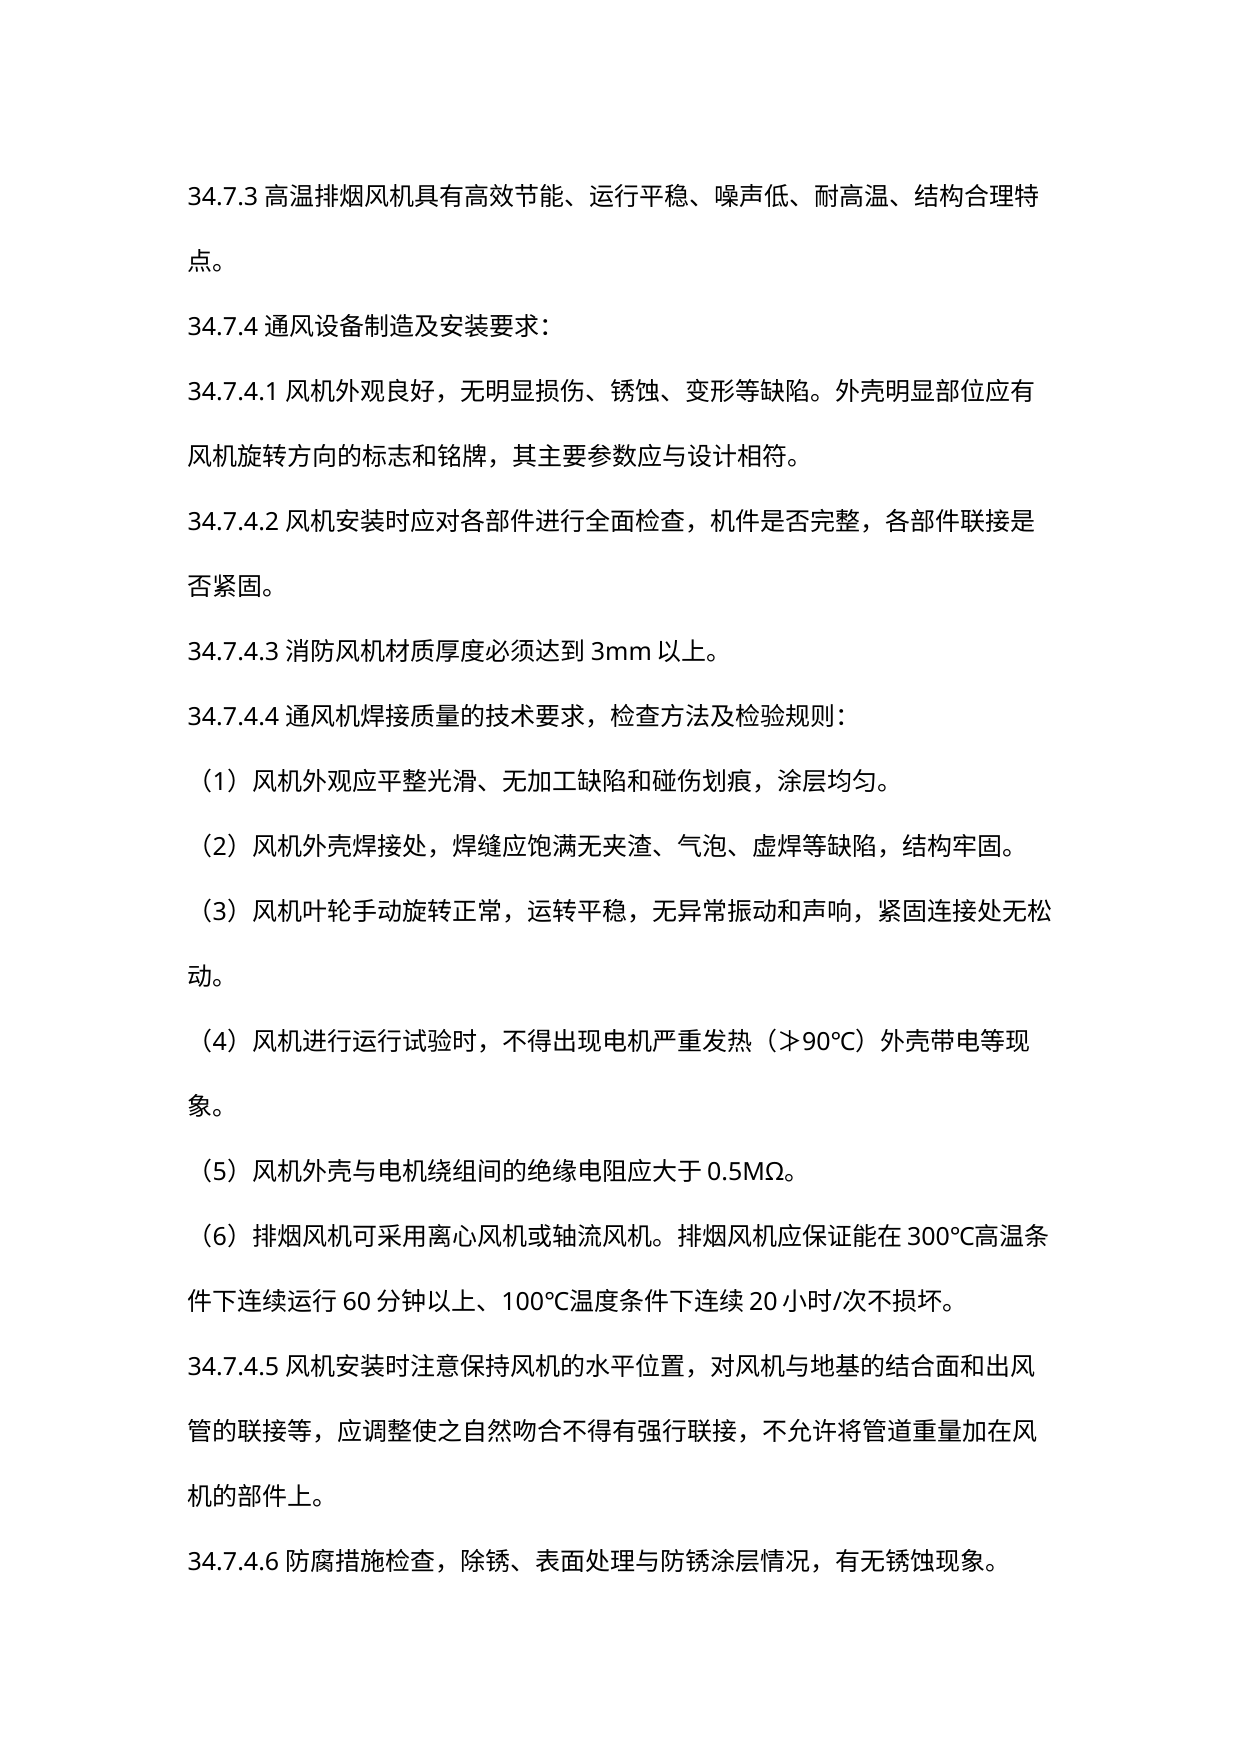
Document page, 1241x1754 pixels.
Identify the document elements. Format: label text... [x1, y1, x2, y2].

text 34.7.4.1 风机外观良好，无明显损伤、锈蚀、变形等缺陷。外壳明显部位应有风机旋转方向的标志和铭牌，其主要参数应与设计相符。 [187, 357, 1053, 487]
text 34.7.4.5 风机安装时注意保持风机的水平位置，对风机与地基的结合面和出风管的联接等，应调整使之自然吻合不得有强行联接，不允许将管道重量加在风机的部件上。 [187, 1332, 1053, 1527]
text （2）风机外壳焊接处，焊缝应饱满无夹渣、气泡、虚焊等缺陷，结构牢固。 [187, 812, 1053, 877]
text （3）风机叶轮手动旋转正常，运转平稳，无异常振动和声响，紧固连接处无松动。 [187, 877, 1053, 1007]
text 34.7.4.4 通风机焊接质量的技术要求，检查方法及检验规则： [187, 682, 1053, 747]
text 34.7.4.2 风机安装时应对各部件进行全面检查，机件是否完整，各部件联接是否紧固。 [187, 487, 1053, 617]
text 34.7.3 高温排烟风机具有高效节能、运行平稳、噪声低、耐高温、结构合理特点。 [187, 162, 1053, 292]
text 34.7.4 通风设备制造及安装要求： [187, 292, 1053, 357]
text （4）风机进行运行试验时，不得出现电机严重发热（≯90℃）外壳带电等现象。 [187, 1007, 1053, 1137]
text （5）风机外壳与电机绕组间的绝缘电阻应大于0.5MΩ。 [187, 1137, 1053, 1202]
text 34.7.4.3 消防风机材质厚度必须达到3mm以上。 [187, 617, 1053, 682]
text （1）风机外观应平整光滑、无加工缺陷和碰伤划痕，涂层均匀。 [187, 747, 1053, 812]
text 34.7.4.6 防腐措施检查，除锈、表面处理与防锈涂层情况，有无锈蚀现象。 [187, 1527, 1053, 1592]
text （6）排烟风机可采用离心风机或轴流风机。排烟风机应保证能在300℃高温条件下连续运行60分钟以上、100℃温度条件下连续20小时/次不损坏。 [187, 1202, 1053, 1332]
